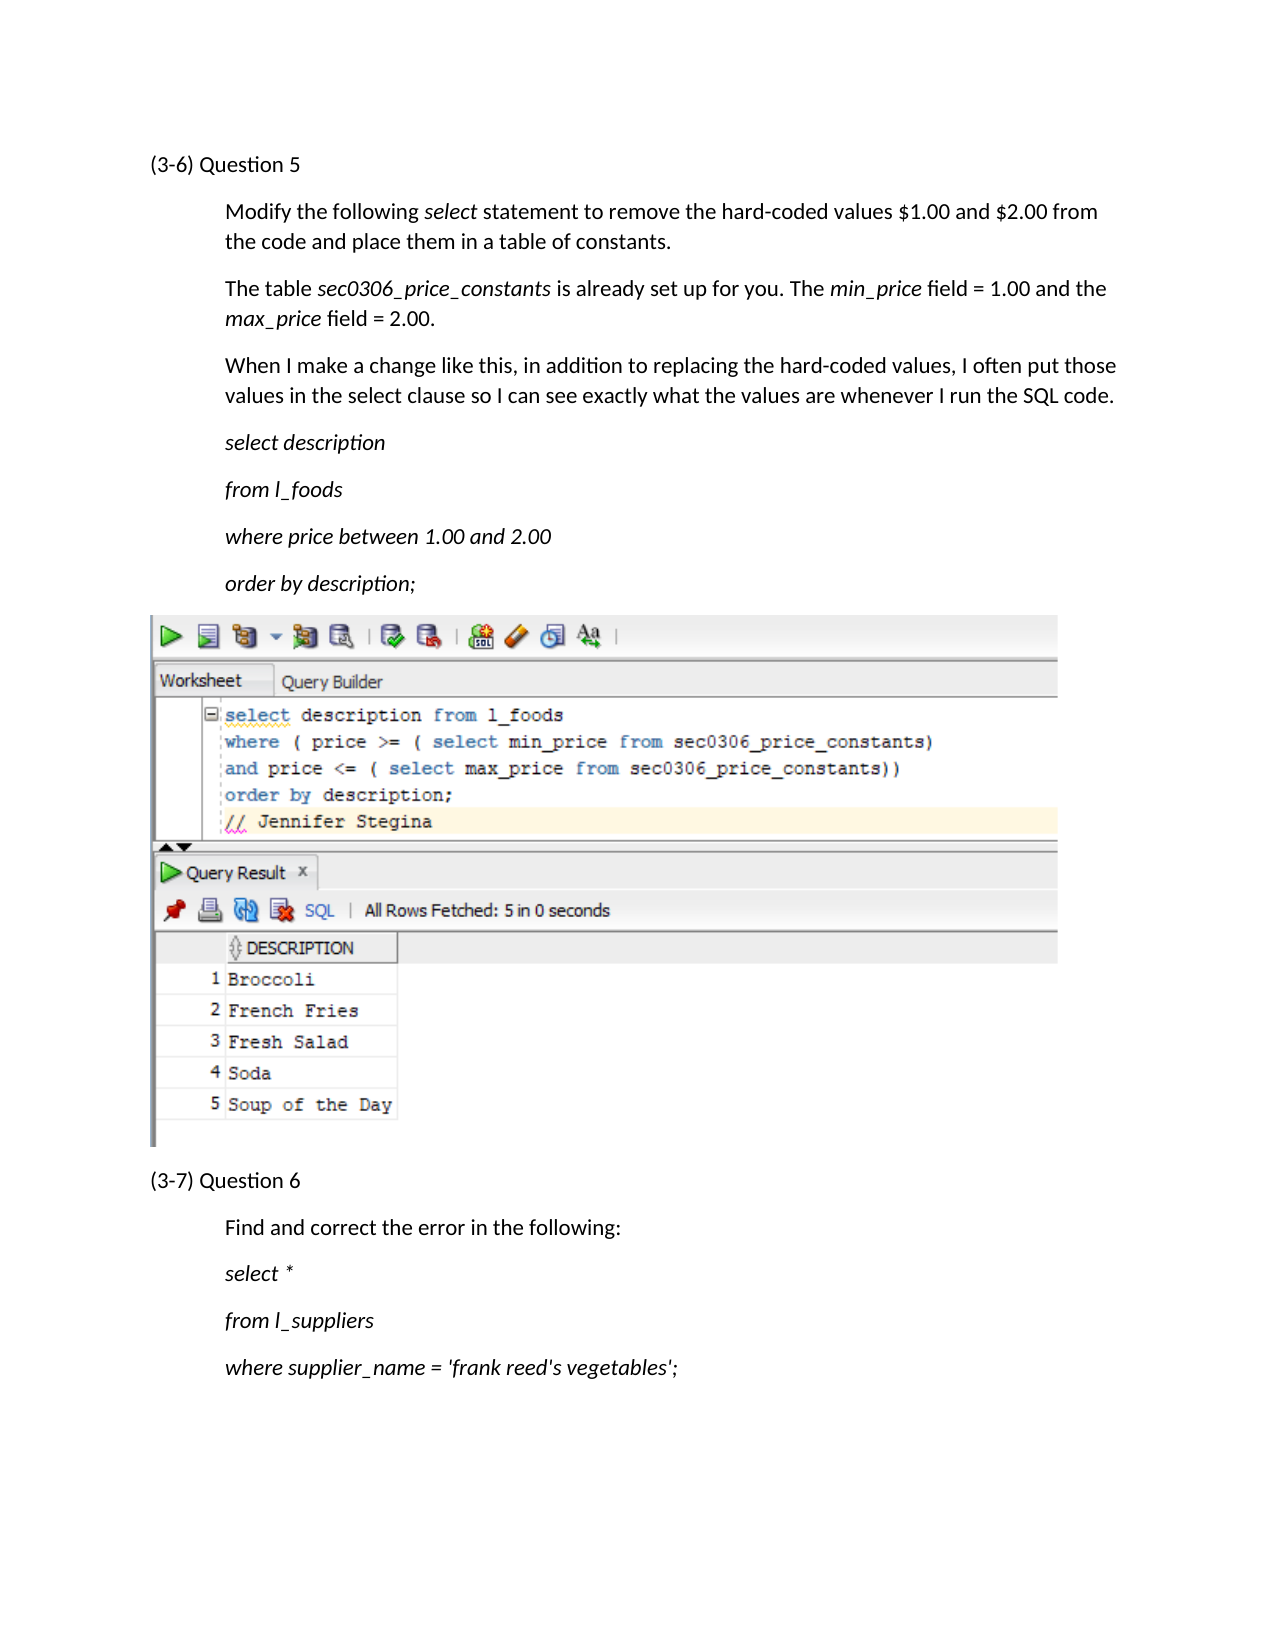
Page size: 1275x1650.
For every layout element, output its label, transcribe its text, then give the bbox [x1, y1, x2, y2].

text from l_suppliers [225, 1306, 1125, 1334]
text select description [225, 428, 1125, 456]
picture [150, 615, 1058, 1147]
text The table sec0306_price_constants is already set up for you. The min_price field = 1.00 and the max_price field = 2.00. [225, 274, 1125, 332]
text (3-6) Question 5 [150, 150, 1125, 178]
text Modify the following select statement to remove the hard-coded values $1.00 and $2.00 from the code and place them in a table of constants. [225, 197, 1125, 255]
text where price between 1.00 and 2.00 [225, 522, 1125, 550]
text When I make a change like this, in addition to replacing the hard-coded values, I often put those values in the select clause so I can see exactly what the values are whenever I run the SQL code. [225, 351, 1125, 409]
text select * [225, 1259, 1125, 1287]
text from l_foods [225, 475, 1125, 503]
text where supplier_name = 'frank reed's vegetables'; [225, 1353, 1125, 1381]
text Find and correct the error in the following: [225, 1213, 1125, 1241]
text order by description; [225, 569, 1125, 597]
text (3-7) Question 6 [150, 1166, 1125, 1194]
